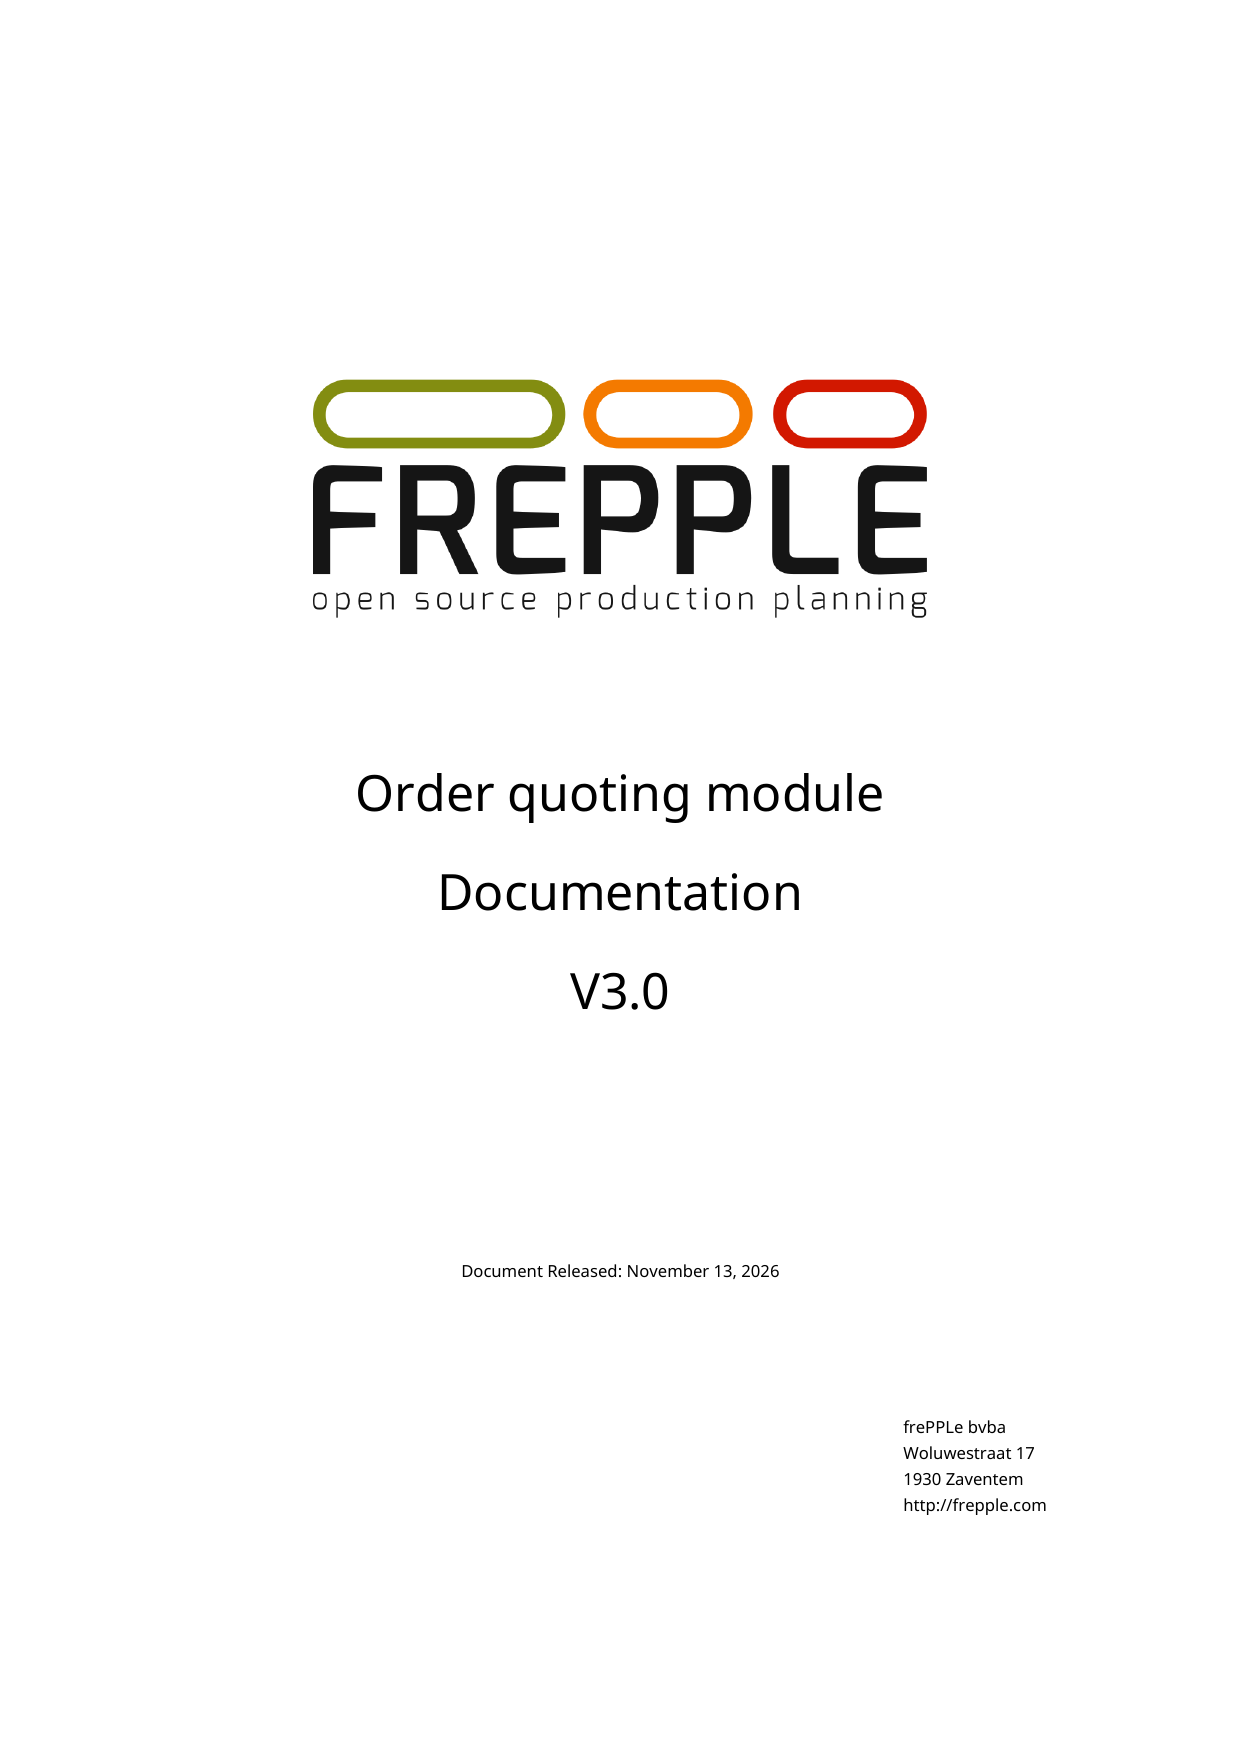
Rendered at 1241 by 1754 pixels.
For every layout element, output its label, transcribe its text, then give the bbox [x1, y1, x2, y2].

text frePPLe bvba Woluwestraat 17 1930 Zaventem http://frepple.com [903, 1286, 1154, 1517]
text Documentation [150, 857, 1090, 925]
text Document Released: December 17, 2015 [150, 1259, 1090, 1282]
text V3.0 [150, 956, 1090, 1024]
text Order quoting module [150, 758, 1090, 826]
picture [310, 377, 930, 620]
